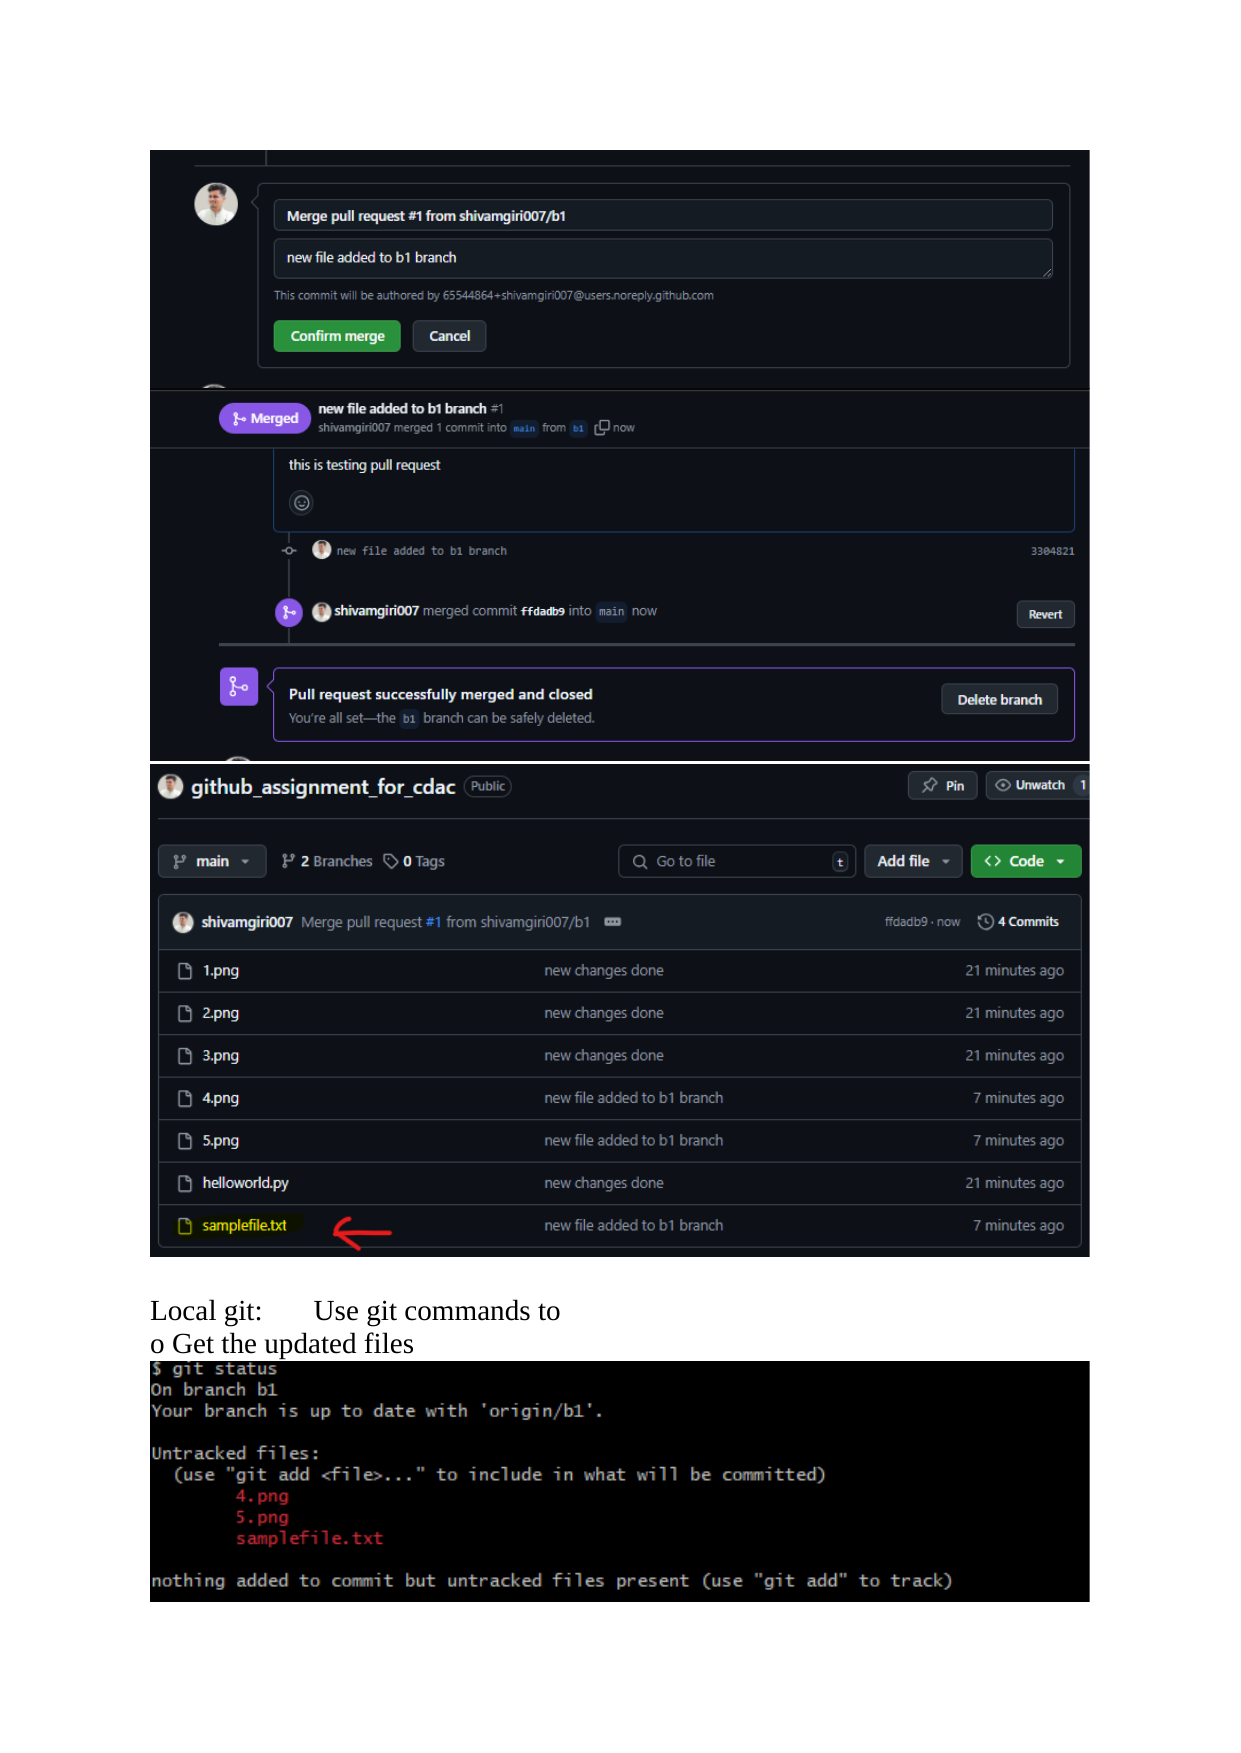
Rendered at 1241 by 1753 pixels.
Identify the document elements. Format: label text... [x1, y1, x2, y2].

text o Get the updated files [150, 1326, 1090, 1360]
text Local git: Use git commands to [150, 1293, 1090, 1326]
picture [150, 150, 1090, 761]
picture [150, 764, 1090, 1257]
picture [150, 1361, 1090, 1602]
